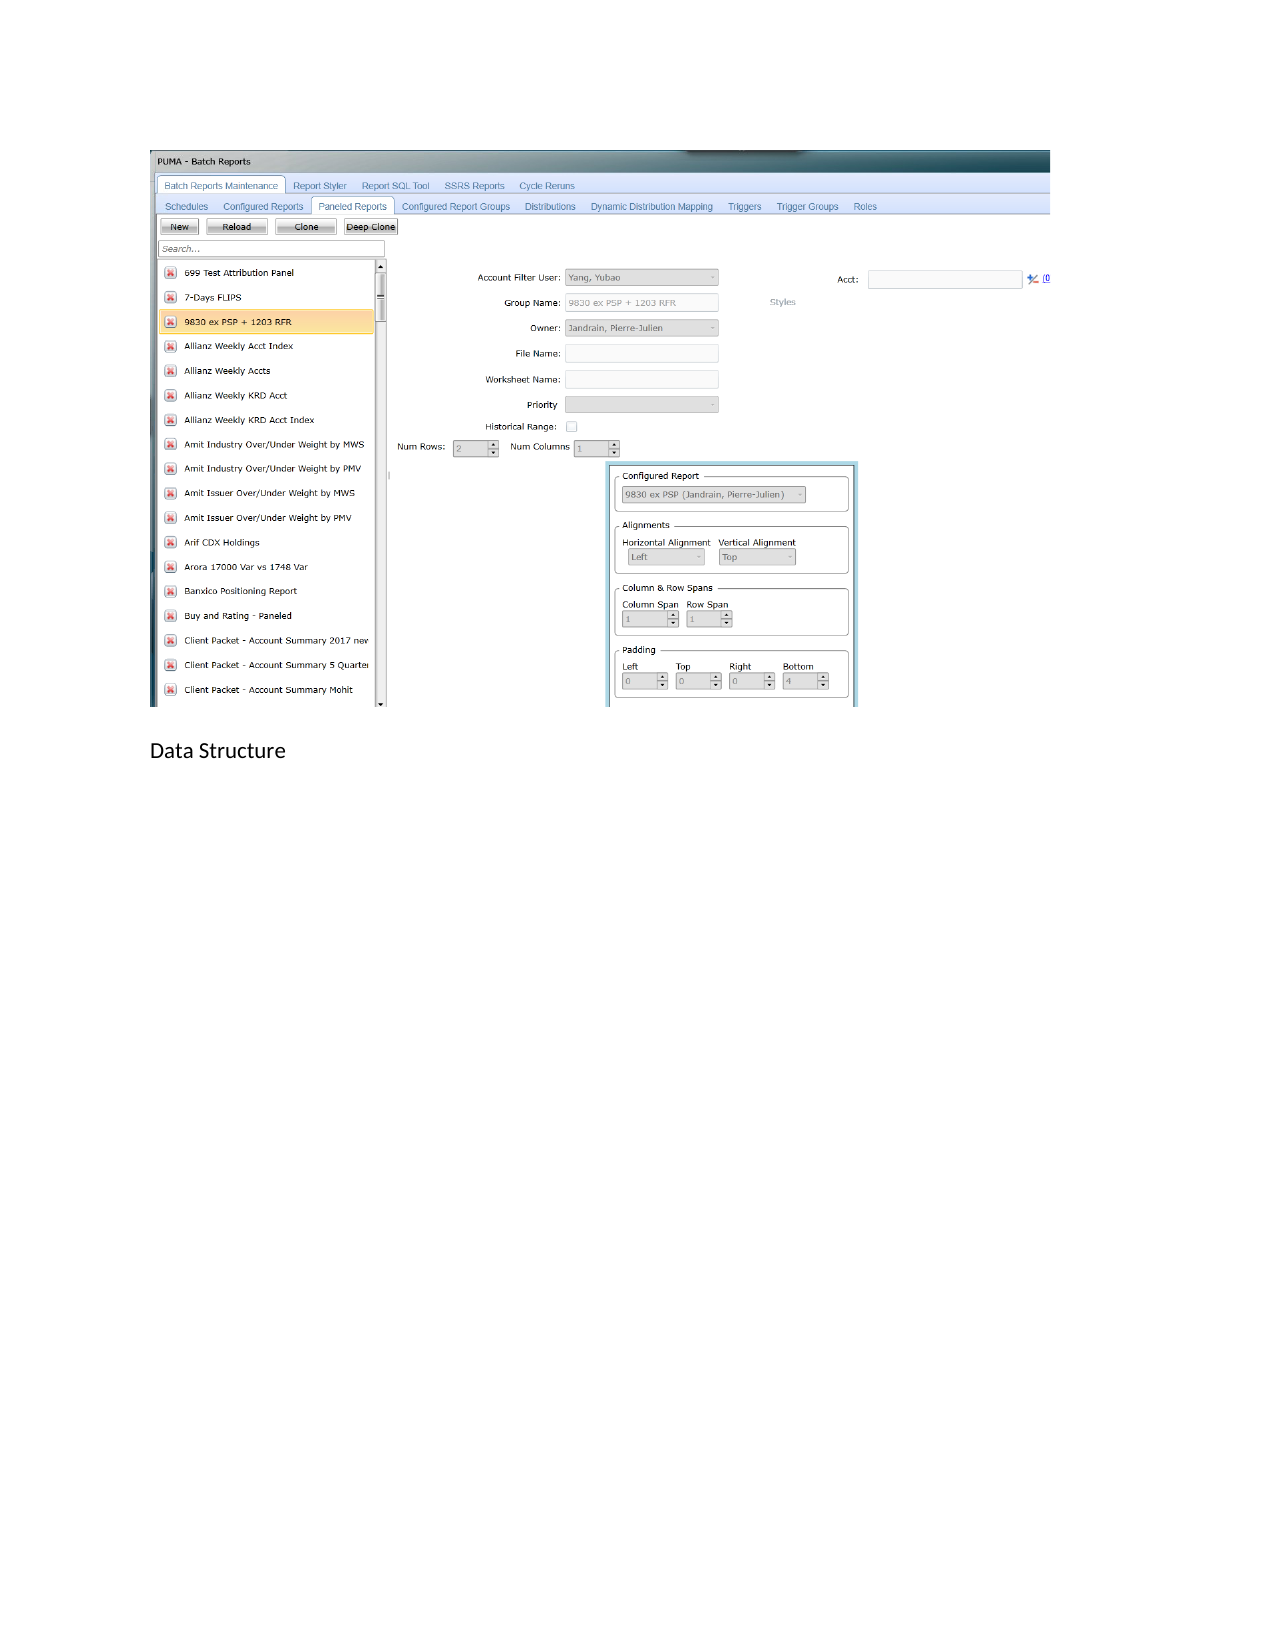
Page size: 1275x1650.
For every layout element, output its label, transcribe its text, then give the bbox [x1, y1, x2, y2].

picture [150, 150, 1050, 707]
text Data Structure [150, 736, 1125, 764]
